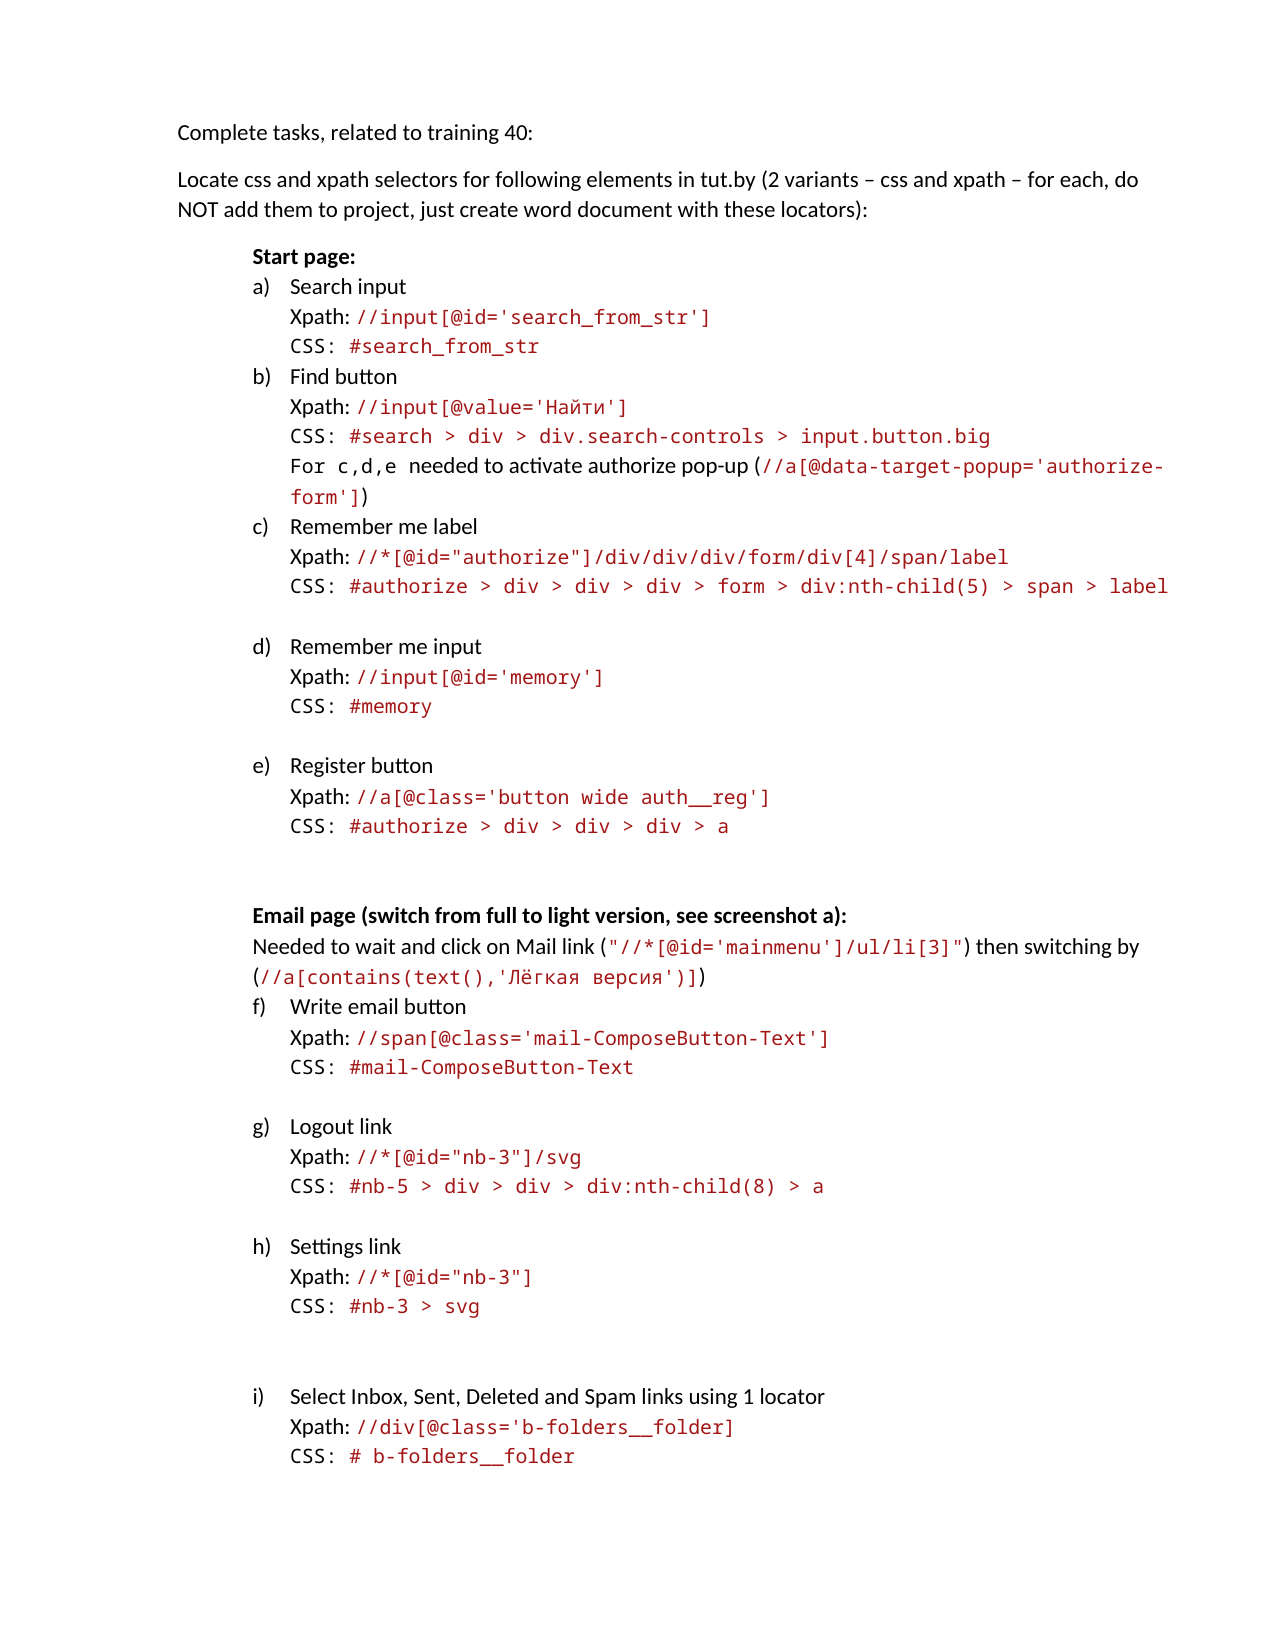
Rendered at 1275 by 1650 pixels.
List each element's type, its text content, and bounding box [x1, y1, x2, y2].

list Write email button [252, 992, 1186, 1021]
list Xpath: //*[@id="authorize"]/div/div/div/form/div[4]/span/label [290, 542, 1186, 570]
list Xpath: //div[@class='b-folders__folder] [290, 1412, 1186, 1440]
list CSS: # b-folders__folder [290, 1443, 1186, 1469]
list CSS: #search_from_str [290, 333, 1186, 360]
list Xpath: //span[@class='mail-ComposeButton-Text'] [290, 1023, 1186, 1051]
list Find button [252, 362, 1186, 390]
list Xpath: //*[@id="nb-3"]/svg [290, 1142, 1186, 1171]
list Search input [252, 272, 1186, 300]
list Email page (switch from full to light version, see screenshot a): [252, 902, 1186, 930]
list CSS: #search > div > div.search-controls > input.button.big [290, 422, 1186, 449]
list Xpath: //*[@id="nb-3"] [290, 1262, 1186, 1290]
text Locate css and xpath selectors for following elements in tut.by (2 variants – css and xpath – for each, do NOT add them to project, just create word document with these locators): [177, 165, 1186, 223]
list Start page: [252, 242, 1186, 270]
list CSS: #memory [290, 692, 1186, 719]
list Xpath: //input[@value='Найти'] [290, 392, 1186, 420]
list Remember me label [252, 512, 1186, 540]
text Complete tasks, related to training 40: [177, 118, 1186, 146]
list Xpath: //input[@id='search_from_str'] [290, 302, 1186, 331]
list Remember me input [252, 632, 1186, 660]
list CSS: #nb-3 > svg [290, 1293, 1186, 1319]
list CSS: #authorize > div > div > div > a [290, 812, 1186, 839]
list For c,d,e needed to activate authorize pop-up (//a[@data-target-popup='authorize-form']) [290, 451, 1186, 510]
list Select Inbox, Sent, Deleted and Spam links using 1 locator [252, 1382, 1186, 1410]
list Settings link [252, 1232, 1186, 1260]
list CSS: #authorize > div > div > div > form > div:nth-child(5) > span > label [290, 573, 1186, 599]
list Xpath: //a[@class='button wide auth__reg'] [290, 782, 1186, 810]
list Needed to wait and click on Mail link ("//*[@id='mainmenu']/ul/li[3]") then switching by (//a[contains(text(),'Лёгкая версия')]) [252, 932, 1186, 990]
list Register button [252, 752, 1186, 780]
list CSS: #mail-ComposeButton-Text [290, 1053, 1186, 1080]
list CSS: #nb-5 > div > div > div:nth-child(8) > a [290, 1173, 1186, 1200]
list Logout link [252, 1112, 1186, 1140]
list Xpath: //input[@id='memory'] [290, 662, 1186, 690]
